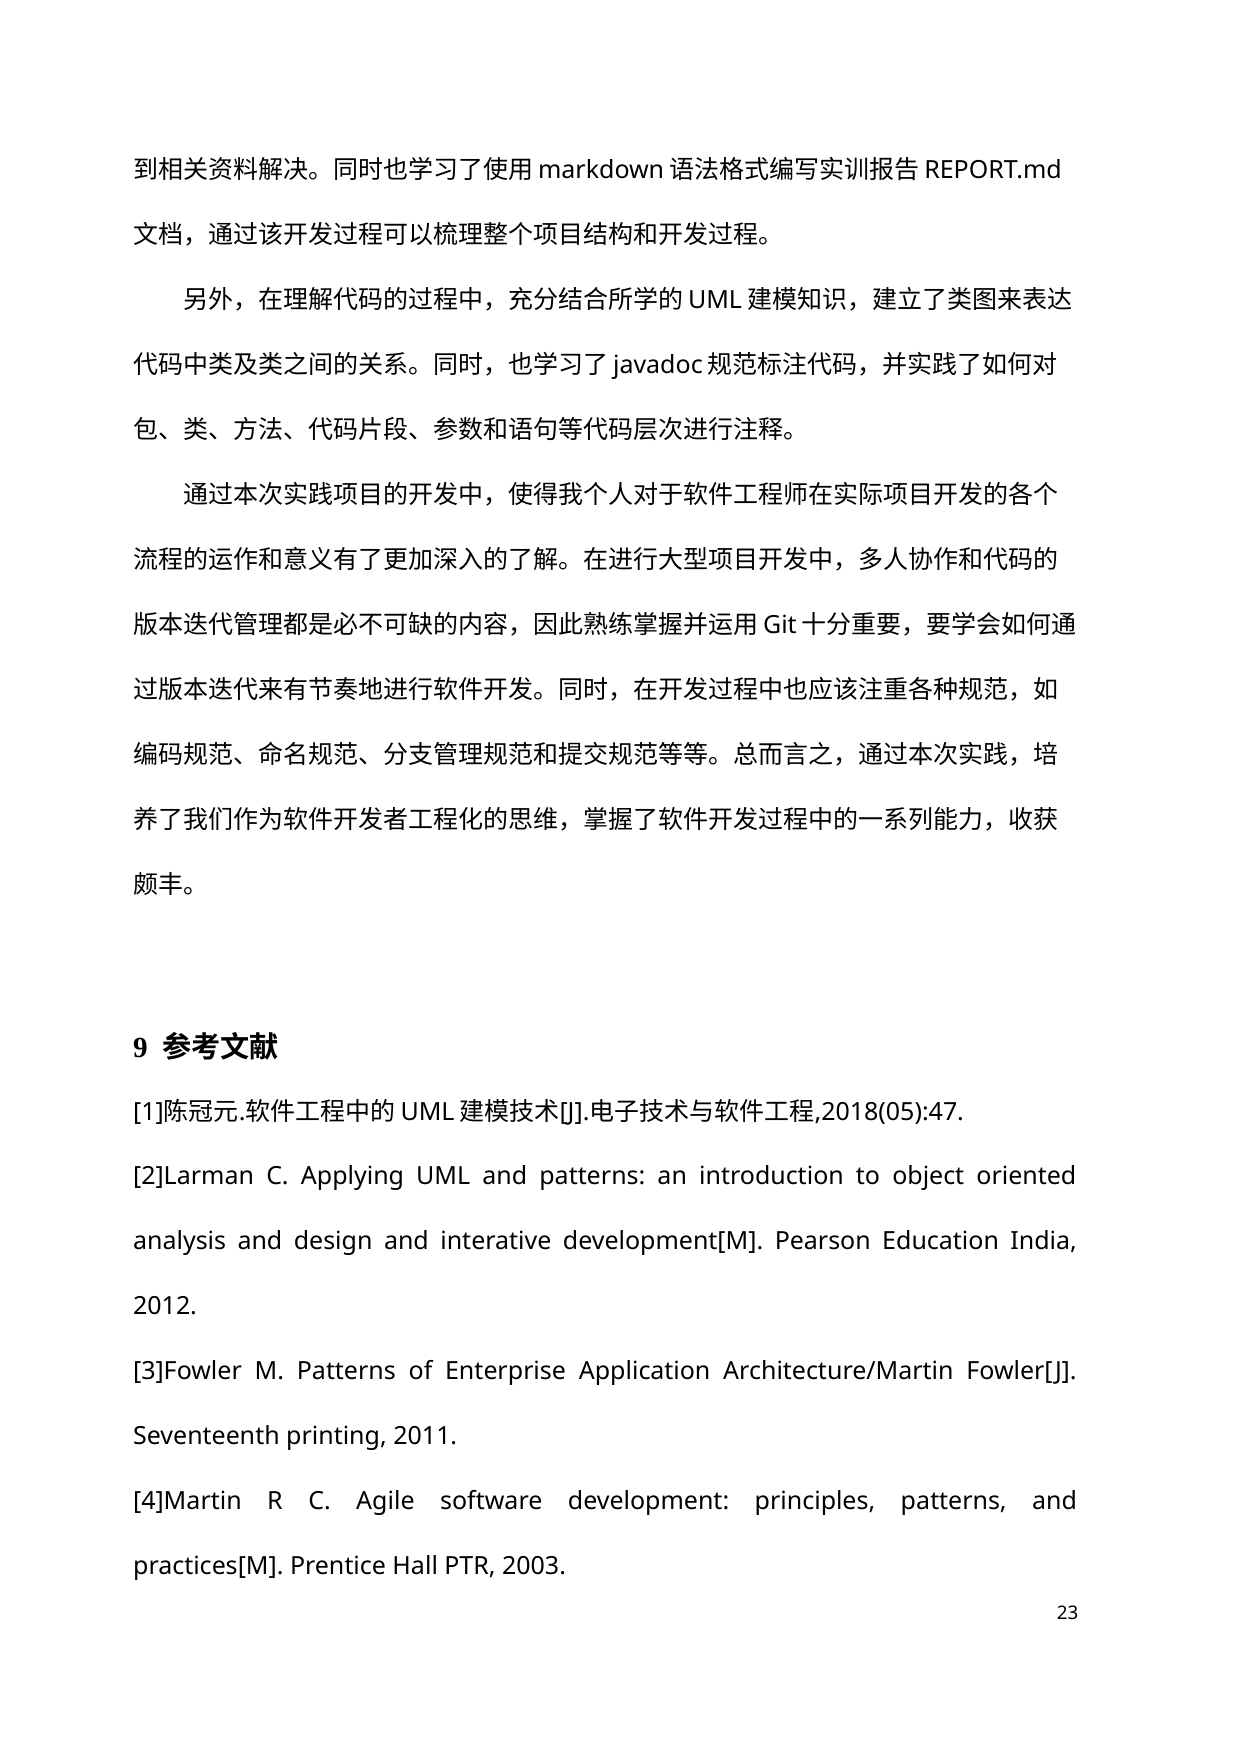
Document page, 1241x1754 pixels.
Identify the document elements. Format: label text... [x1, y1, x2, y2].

text 通过本次实践项目的开发中，使得我个人对于软件工程师在实际项目开发的各个流程的运作和意义有了更加深入的了解。在进行大型项目开发中，多人协作和代码的版本迭代管理都是必不可缺的内容，因此熟练掌握并运用Git十分重要，要学会如何通过版本迭代来有节奏地进行软件开发。同时，在开发过程中也应该注重各种规范，如编码规范、命名规范、分支管理规范和提交规范等等。总而言之，通过本次实践，培养了我们作为软件开发者工程化的思维，掌握了软件开发过程中的一系列能力，收获颇丰。 [133, 460, 1078, 915]
text [2]Larman C. Applying UML and patterns: an introduction to object oriented analysis and design and interative development[M]. Pearson Education India, 2012. [133, 1142, 1078, 1337]
subtitle 9 参考文献 [133, 1012, 1078, 1077]
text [133, 135, 1078, 265]
text [3]Fowler M. Patterns of Enterprise Application Architecture/Martin Fowler[J]. Seventeenth printing, 2011. [133, 1337, 1078, 1467]
text [4]Martin R C. Agile software development: principles, patterns, and practices[M]. Prentice Hall PTR, 2003. [133, 1467, 1078, 1597]
text [1]陈冠元.软件工程中的UML建模技术[J].电子技术与软件工程,2018(05):47. [133, 1077, 1078, 1142]
text 另外，在理解代码的过程中，充分结合所学的UML建模知识，建立了类图来表达代码中类及类之间的关系。同时，也学习了javadoc规范标注代码，并实践了如何对包、类、方法、代码片段、参数和语句等代码层次进行注释。 [133, 265, 1078, 460]
